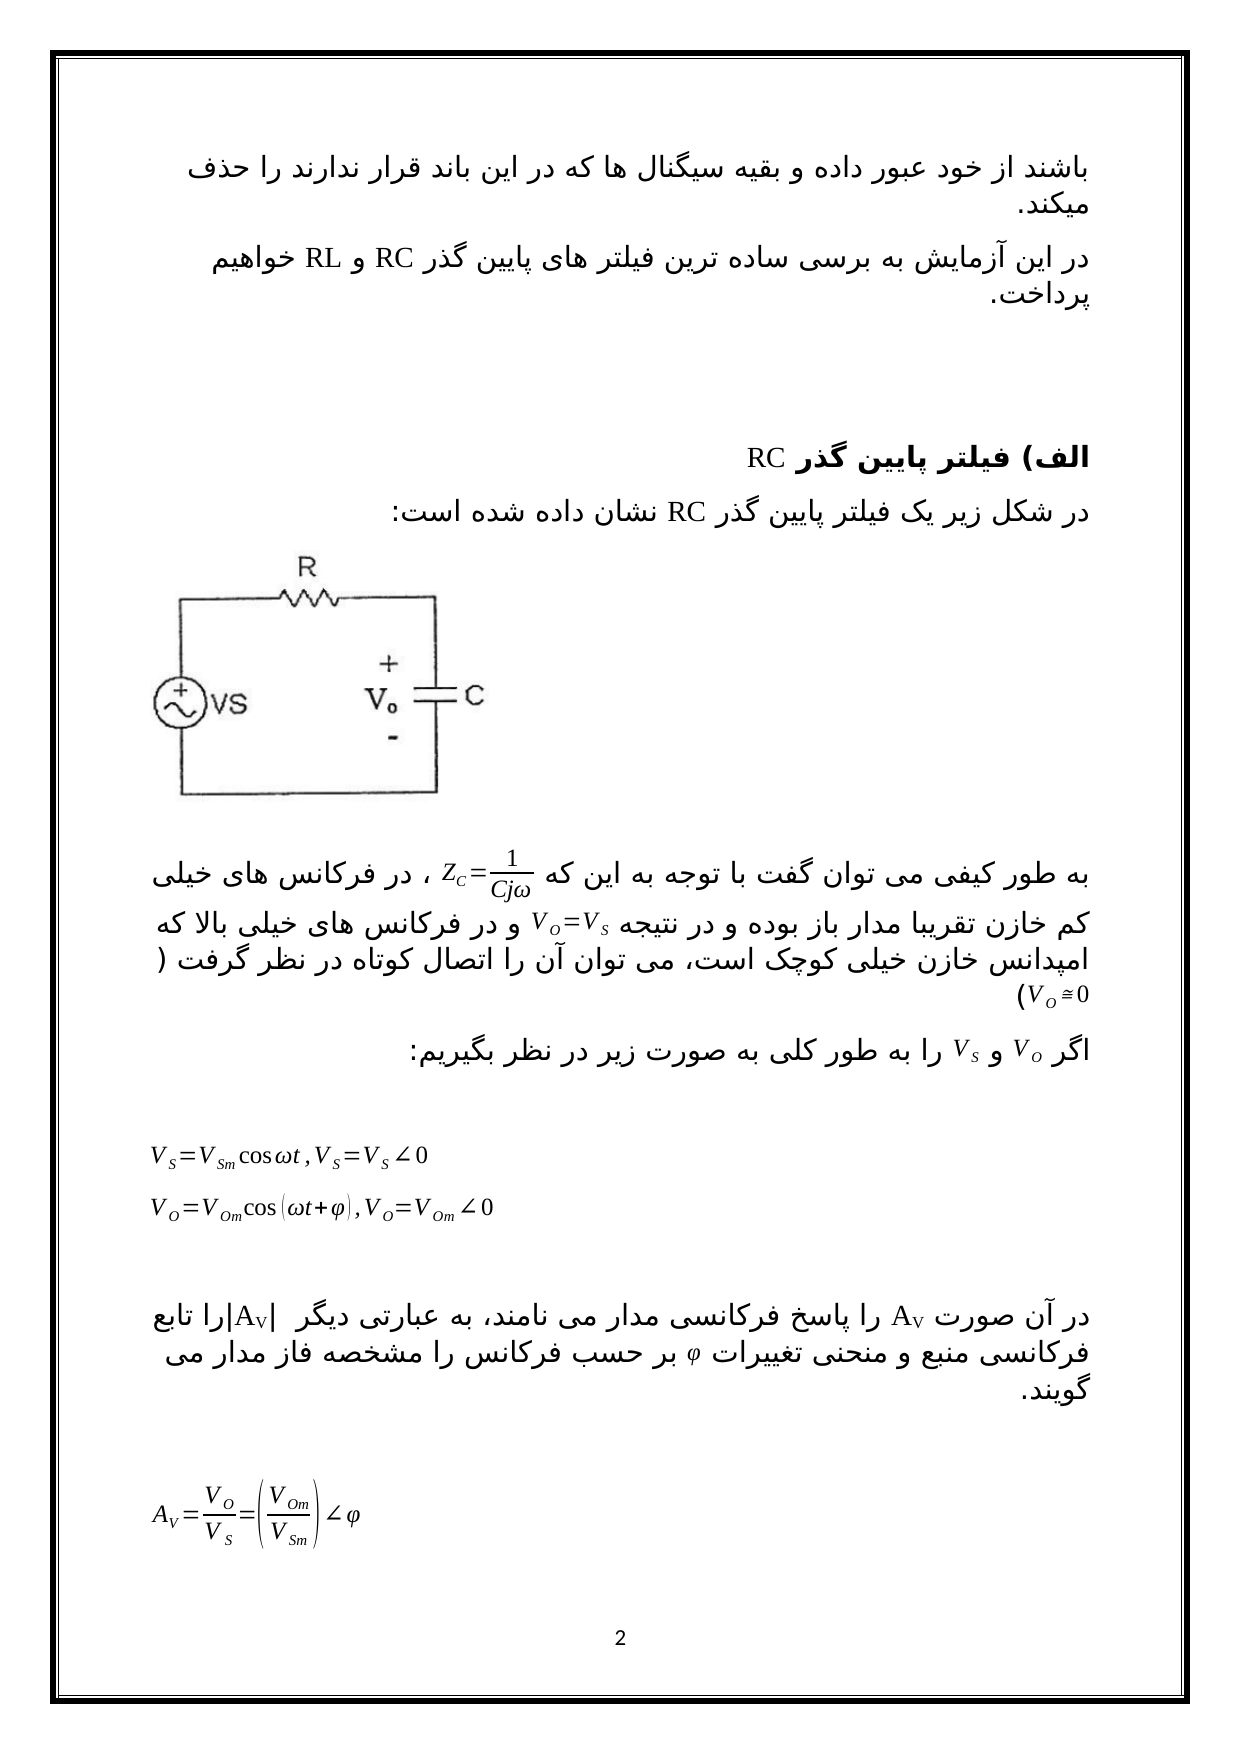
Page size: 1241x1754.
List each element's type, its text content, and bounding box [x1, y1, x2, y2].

text الف) فیلتر پایین گذر RC [150, 440, 1090, 474]
text به طور کیفی می توان گفت با توجه به این که ، در فرکانس های خیلی کم خازن تقریبا مدار باز بوده و در نتیجه و در فرکانس های خیلی بالا که امپدانس خازن خیلی کوچک است، می توان آن را اتصال کوتاه در نظر گرفت () [150, 844, 1090, 1014]
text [150, 150, 1090, 221]
text در این آزمایش به برسی ساده ترین فیلتر های پایین گذر RC و RL خواهیم پرداخت. [150, 240, 1090, 311]
text اگر و را به طور کلی به صورت زیر در نظر بگیریم: [150, 1033, 1090, 1067]
text در شکل زیر یک فیلتر پایین گذر RC نشان داده شده است: [150, 494, 1090, 528]
text در آن صورت AV را پاسخ فرکانسی مدار می نامند، به عبارتی دیگر |AV|را تابع فرکانسی منبع و منحنی تغییرات بر حسب فرکانس را مشخصه فاز مدار می گویند. [150, 1298, 1090, 1406]
picture [149, 547, 491, 826]
